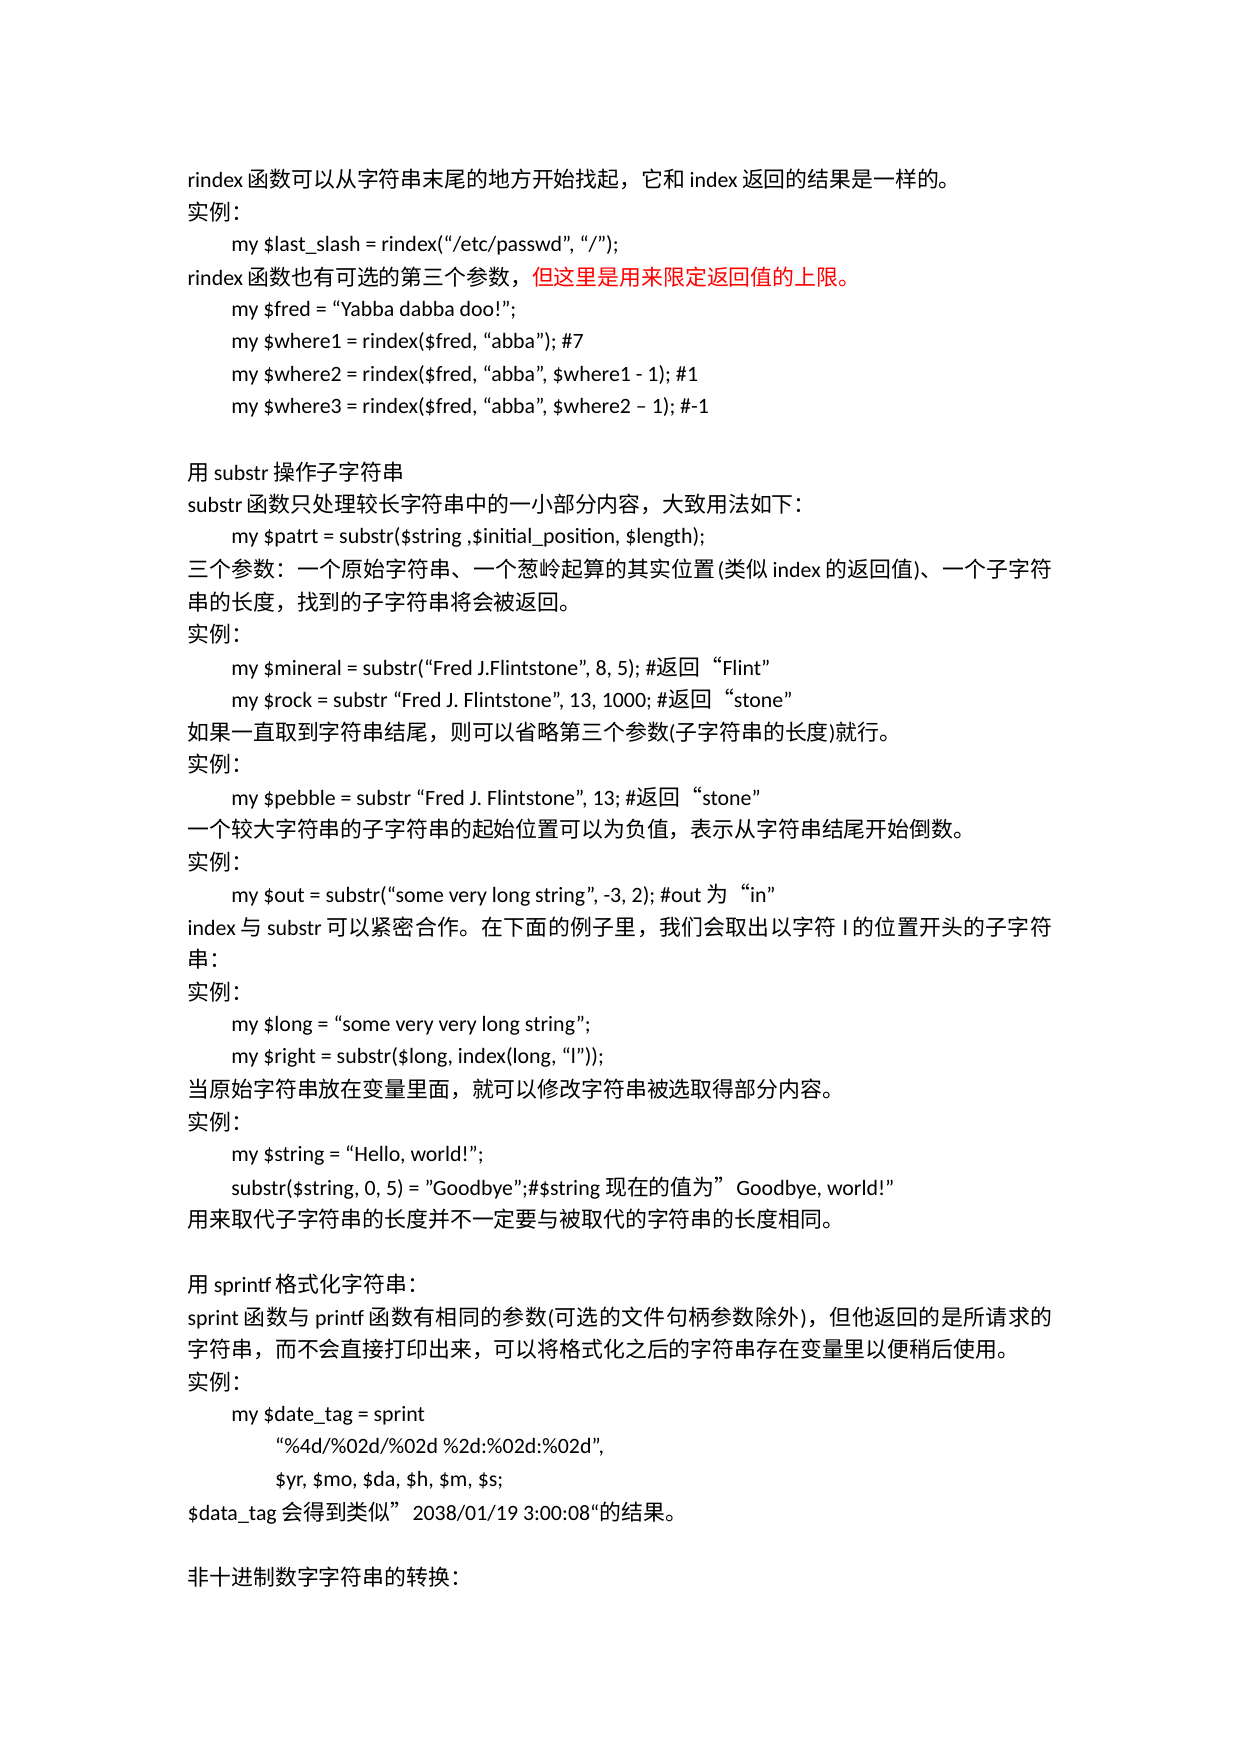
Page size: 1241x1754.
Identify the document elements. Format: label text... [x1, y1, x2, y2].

text 如果一直取到字符串结尾，则可以省略第三个参数(子字符串的长度)就行。 [187, 714, 1053, 747]
text 实例： [187, 1104, 1053, 1137]
text 实例： [187, 844, 1053, 877]
text rindex函数也有可选的第三个参数，但这里是用来限定返回值的上限。 [187, 259, 1053, 292]
text substr函数只处理较长字符串中的一小部分内容，大致用法如下： [187, 487, 1053, 519]
text 实例： [187, 974, 1053, 1007]
text 非十进制数字字符串的转换： [187, 1559, 1053, 1592]
text $data_tag会得到类似”2038/01/19 3:00:08“的结果。 [187, 1494, 1053, 1527]
text sprint函数与printf函数有相同的参数(可选的文件句柄参数除外)，但他返回的是所请求的字符串，而不会直接打印出来，可以将格式化之后的字符串存在变量里以便稍后使用。 [187, 1299, 1053, 1364]
text 用sprintf格式化字符串： [187, 1267, 1053, 1299]
text 用来取代子字符串的长度并不一定要与被取代的字符串的长度相同。 [187, 1202, 1053, 1234]
text 实例： [187, 1364, 1053, 1397]
text my $long = “some very very long string”; [187, 1007, 1053, 1039]
text my $fred = “Yabba dabba doo!”; [187, 292, 1053, 324]
text my $where2 = rindex($fred, “abba”, $where1 - 1); #1 [187, 357, 1053, 389]
text substr($string, 0, 5) = ”Goodbye”;#$string 现在的值为”Goodbye, world!” [187, 1169, 1053, 1202]
text “%4d/%02d/%02d %2d:%02d:%02d”, [187, 1429, 1053, 1462]
text 实例： [187, 617, 1053, 649]
text my $where3 = rindex($fred, “abba”, $where2 – 1); #-1 [187, 389, 1053, 422]
text my $date_tag = sprint [187, 1397, 1053, 1429]
text my $patrt = substr($string ,$initial_position, $length); [187, 519, 1053, 552]
text my $out = substr(“some very long string”, -3, 2); #out为“in” [187, 877, 1053, 909]
text my $where1 = rindex($fred, “abba”); #7 [187, 324, 1053, 357]
text index与substr可以紧密合作。在下面的例子里，我们会取出以字符l的位置开头的子字符串： [187, 909, 1053, 974]
text 用substr操作子字符串 [187, 454, 1053, 487]
text my $string = “Hello, world!”; [187, 1137, 1053, 1169]
text my $pebble = substr “Fred J. Flintstone”, 13; #返回“stone” [187, 779, 1053, 812]
text $yr, $mo, $da, $h, $m, $s; [187, 1462, 1053, 1494]
text rindex函数可以从字符串末尾的地方开始找起，它和index返回的结果是一样的。 [187, 162, 1053, 194]
text my $right = substr($long, index(long, “l”)); [187, 1039, 1053, 1072]
text 当原始字符串放在变量里面，就可以修改字符串被选取得部分内容。 [187, 1072, 1053, 1104]
text 三个参数：一个原始字符串、一个葱岭起算的其实位置(类似index的返回值)、一个子字符串的长度，找到的子字符串将会被返回。 [187, 552, 1053, 617]
text 实例： [187, 747, 1053, 779]
text my $mineral = substr(“Fred J.Flintstone”, 8, 5); #返回“Flint” [187, 649, 1053, 682]
text 实例： [187, 194, 1053, 227]
text 一个较大字符串的子字符串的起始位置可以为负值，表示从字符串结尾开始倒数。 [187, 812, 1053, 844]
text my $last_slash = rindex(“/etc/passwd”, “/”); [187, 227, 1053, 259]
text my $rock = substr “Fred J. Flintstone”, 13, 1000; #返回“stone” [187, 682, 1053, 714]
